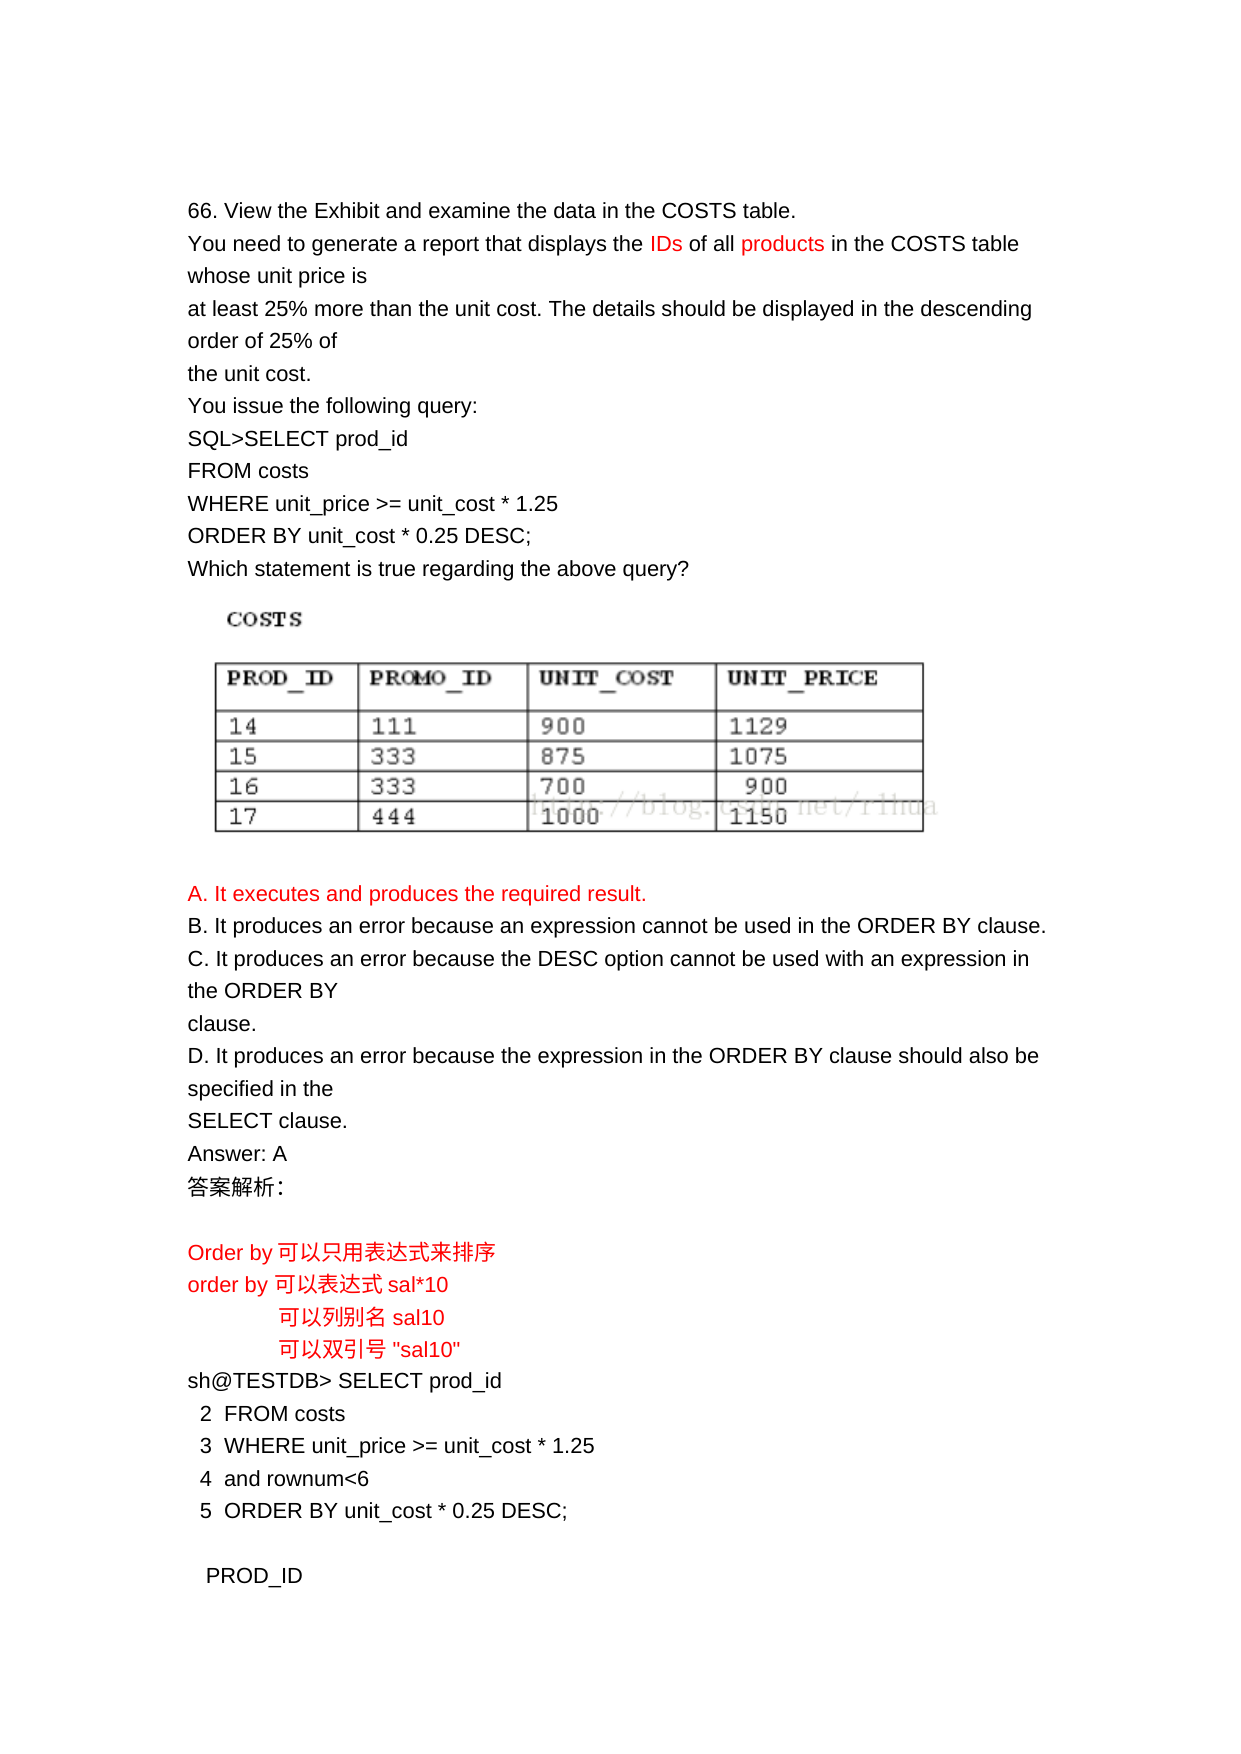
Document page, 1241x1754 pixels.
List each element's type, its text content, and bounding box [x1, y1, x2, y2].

text sh@TESTDB> SELECT prod_id [187, 1364, 1053, 1397]
text ORDER BY unit_cost * 0.25 DESC; [187, 519, 1053, 552]
text WHERE unit_price >= unit_cost * 1.25 [187, 487, 1053, 519]
text clause. [187, 1007, 1053, 1039]
text Order by可以只用表达式来排序 [187, 1234, 1053, 1267]
text 3 WHERE unit_price >= unit_cost * 1.25 [187, 1429, 1053, 1462]
text SELECT clause. [187, 1104, 1053, 1137]
text PROD_ID [187, 1559, 1053, 1592]
text 5 ORDER BY unit_cost * 0.25 DESC; [187, 1494, 1053, 1527]
text 66. View the Exhibit and examine the data in the COSTS table. [187, 194, 1053, 227]
text at least 25% more than the unit cost. The details should be displayed in the descending order of 25% of [187, 292, 1053, 357]
text Answer: A [187, 1137, 1053, 1169]
text Which statement is true regarding the above query? [187, 552, 1053, 584]
text You need to generate a report that displays the IDs of all products in the COSTS table whose unit price is [187, 227, 1053, 292]
text 2 FROM costs [187, 1397, 1053, 1429]
picture [187, 592, 957, 837]
text C. It produces an error because the DESC option cannot be used with an expression in the ORDER BY [187, 942, 1053, 1007]
text You issue the following query: [187, 389, 1053, 422]
text B. It produces an error because an expression cannot be used in the ORDER BY clause. [187, 909, 1053, 942]
text 可以列别名 sal10 [187, 1299, 1053, 1332]
text FROM costs [187, 454, 1053, 487]
text SQL>SELECT prod_id [187, 422, 1053, 454]
text D. It produces an error because the expression in the ORDER BY clause should also be specified in the [187, 1039, 1053, 1104]
text the unit cost. [187, 357, 1053, 389]
text A. It executes and produces the required result. [187, 877, 1053, 909]
text 答案解析： [187, 1169, 1053, 1202]
text 4 and rownum<6 [187, 1462, 1053, 1494]
text 可以双引号 "sal10" [187, 1332, 1053, 1364]
text order by 可以表达式sal*10 [187, 1267, 1053, 1299]
